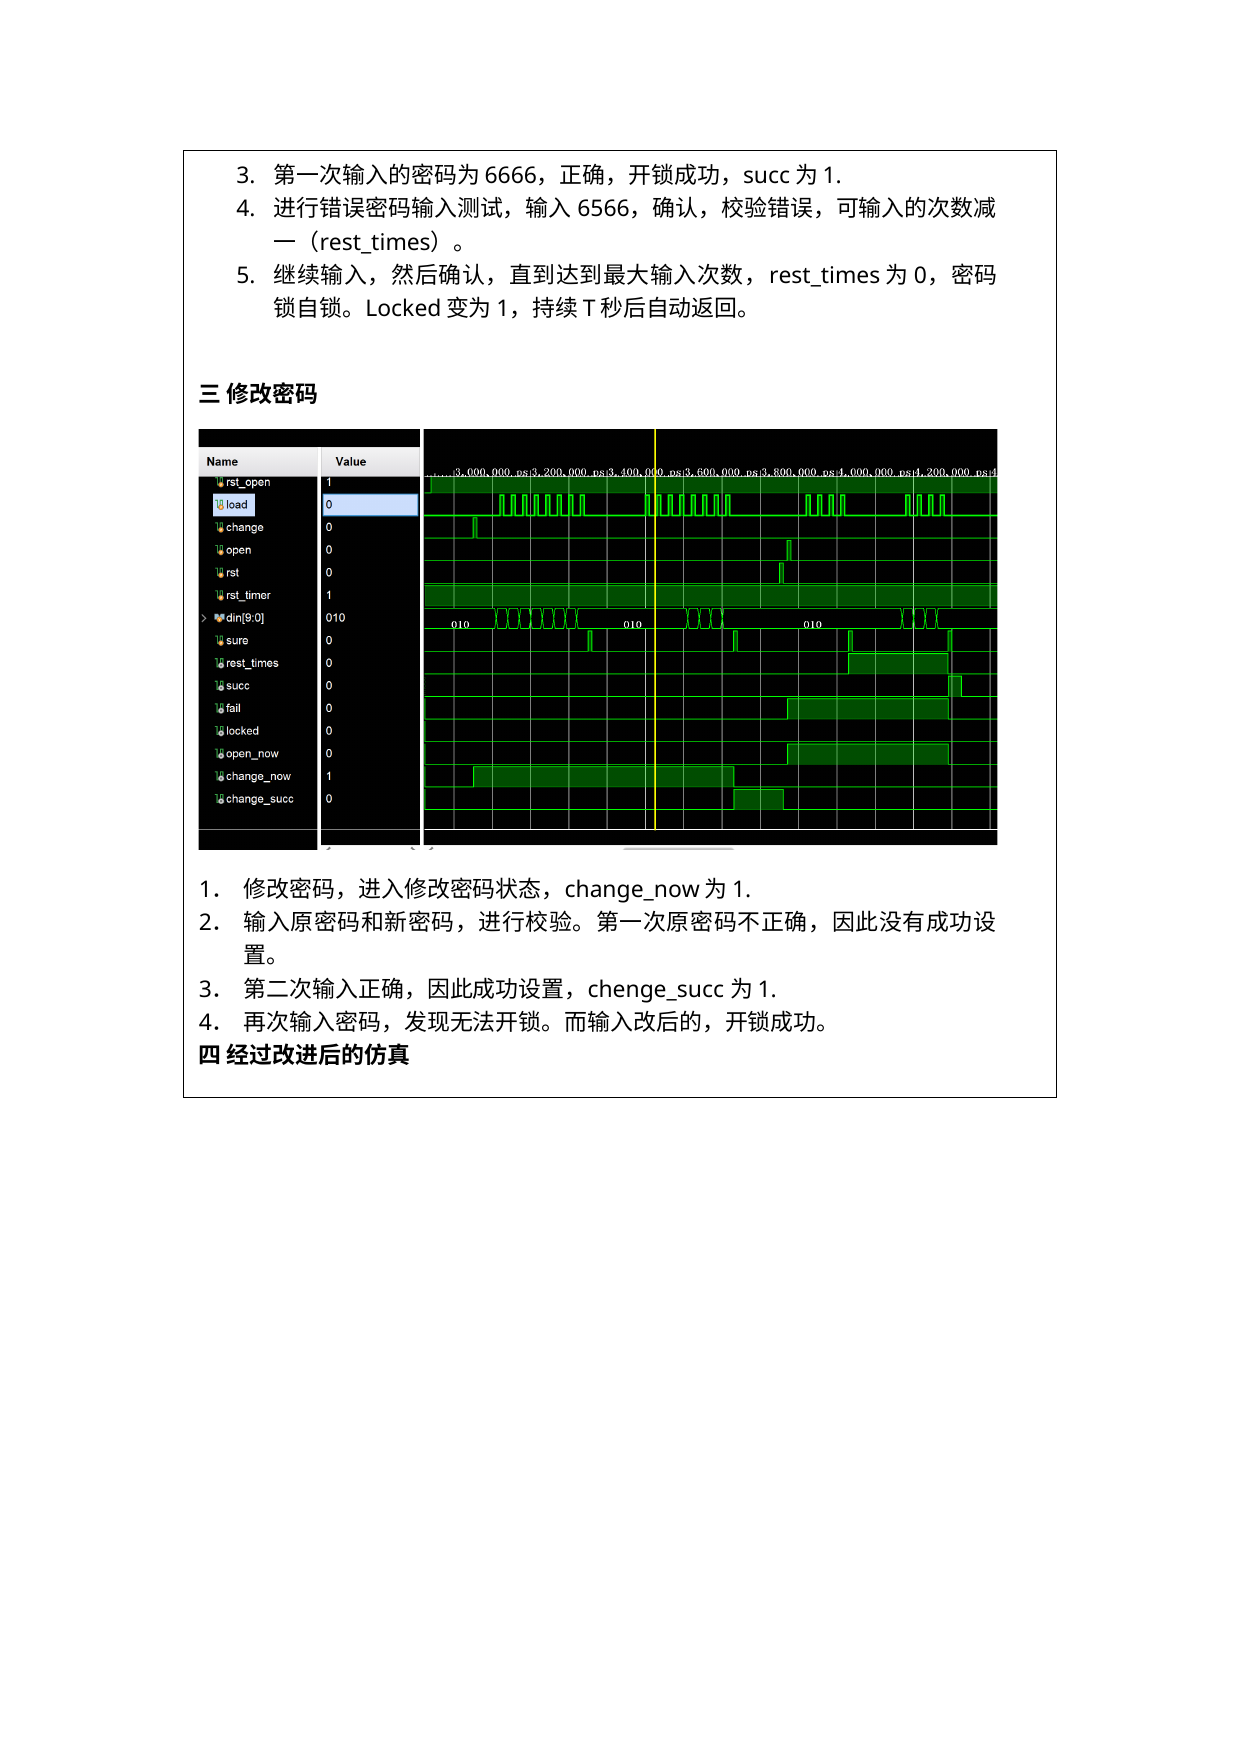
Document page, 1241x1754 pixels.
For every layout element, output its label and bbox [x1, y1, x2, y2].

picture [198, 429, 998, 850]
table_cell [184, 151, 1056, 1097]
